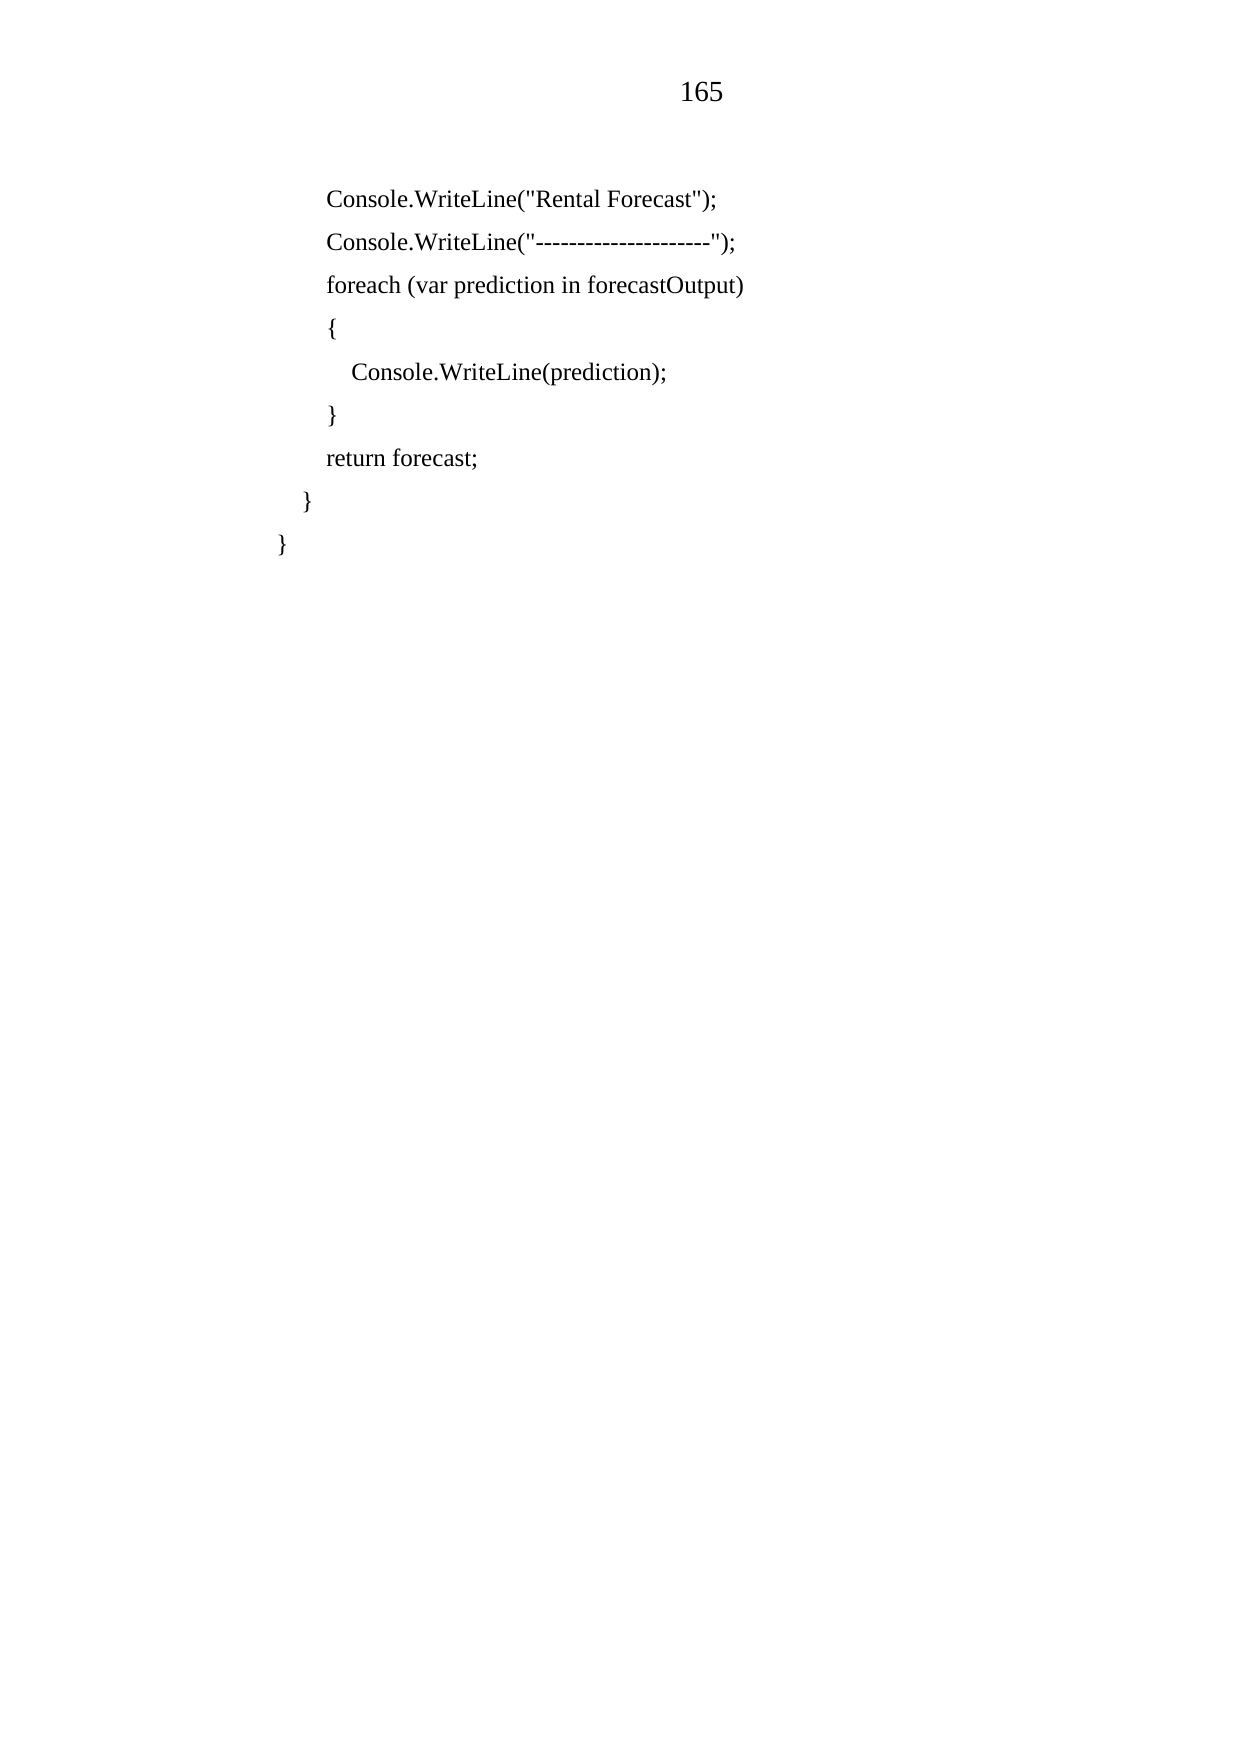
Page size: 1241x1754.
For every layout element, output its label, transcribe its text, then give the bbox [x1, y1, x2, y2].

text } [177, 529, 1152, 558]
text { [177, 313, 1152, 342]
text } [177, 400, 1152, 428]
text return forecast; [177, 443, 1152, 472]
text foreach (var prediction in forecastOutput) [177, 270, 1152, 299]
text Console.WriteLine(prediction); [177, 357, 1152, 385]
text } [177, 486, 1152, 515]
text Console.WriteLine("Rental Forecast"); [177, 184, 1152, 213]
text Console.WriteLine("---------------------"); [177, 227, 1152, 256]
